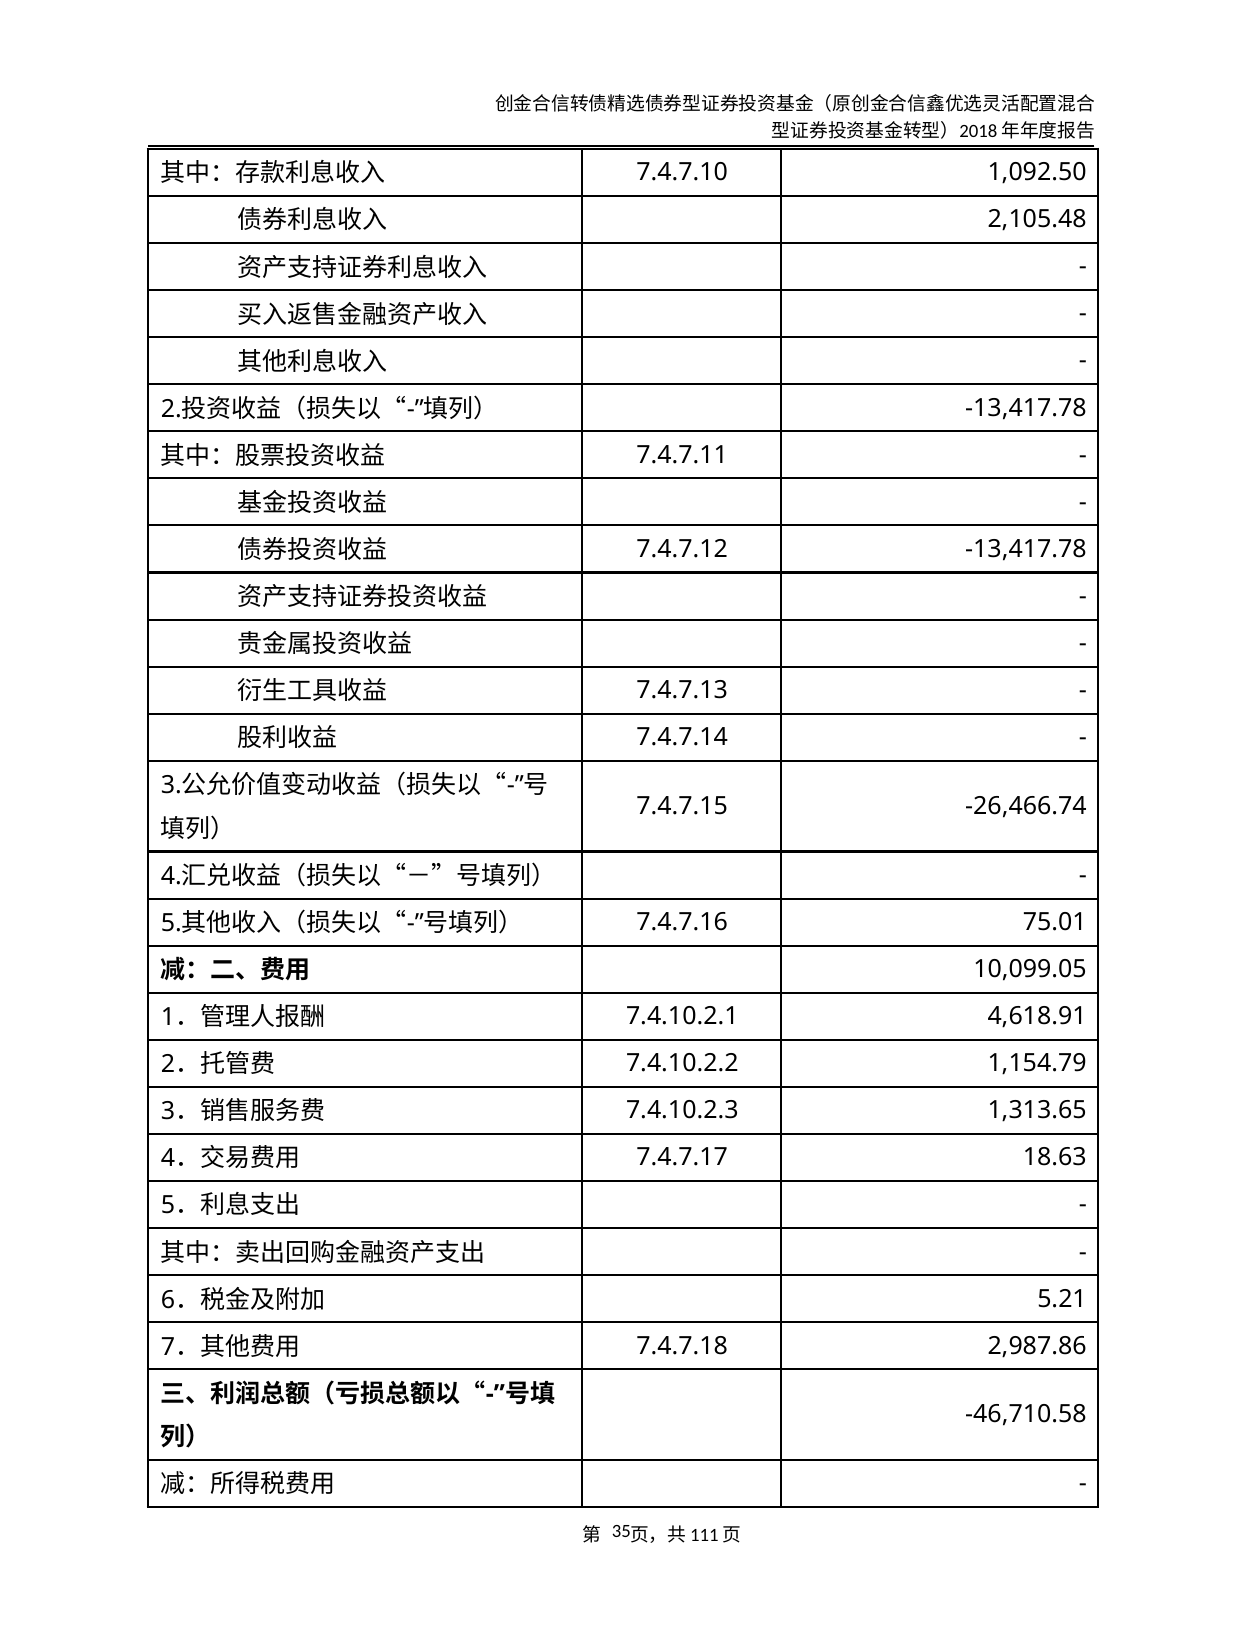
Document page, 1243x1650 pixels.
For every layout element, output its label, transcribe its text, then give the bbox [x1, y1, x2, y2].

table_cell 减：二、费用 [149, 947, 581, 992]
table_cell 7.4.7.16 [583, 900, 780, 944]
table_cell 贵金属投资收益 [149, 621, 581, 666]
table_cell 2,987.86 [782, 1323, 1097, 1368]
table_cell -46,710.58 [782, 1370, 1097, 1459]
table_cell 1,154.79 [782, 1041, 1097, 1086]
table_cell 股利收益 [149, 715, 581, 760]
table_cell 5.21 [782, 1276, 1097, 1321]
table_cell 衍生工具收益 [149, 668, 581, 713]
table_cell - [782, 479, 1097, 524]
table_cell 7.4.7.17 [583, 1135, 780, 1180]
table_cell [583, 1229, 780, 1274]
table_cell 6．税金及附加 [149, 1276, 581, 1321]
table_cell 7.4.10.2.2 [583, 1041, 780, 1086]
table_cell 5.其他收入（损失以“-”号填列） [149, 900, 581, 944]
table_cell 1,313.65 [782, 1088, 1097, 1133]
table_cell [583, 385, 780, 430]
table_cell [583, 947, 780, 992]
table_cell - [782, 291, 1097, 336]
table_cell 三、利润总额（亏损总额以“-”号填列） [149, 1370, 581, 1459]
table_cell 资产支持证券投资收益 [149, 574, 581, 618]
table_cell 7.4.7.11 [583, 432, 780, 477]
table_cell - [782, 621, 1097, 666]
table_cell - [782, 432, 1097, 477]
table_cell 7．其他费用 [149, 1323, 581, 1368]
table_cell 2,105.48 [782, 197, 1097, 242]
table_cell 7.4.10.2.1 [583, 994, 780, 1039]
table_cell 7.4.7.18 [583, 1323, 780, 1368]
table_cell - [782, 1229, 1097, 1274]
table_cell 1,092.50 [782, 150, 1097, 195]
table_cell 基金投资收益 [149, 479, 581, 524]
table_cell [583, 574, 780, 618]
table_cell 18.63 [782, 1135, 1097, 1180]
table_cell [583, 1461, 780, 1506]
table_cell 3.公允价值变动收益（损失以“-”号填列） [149, 762, 581, 850]
table_cell 2.投资收益（损失以“-”填列） [149, 385, 581, 430]
table_cell 5．利息支出 [149, 1182, 581, 1227]
table_cell 7.4.7.12 [583, 526, 780, 571]
table_cell -13,417.78 [782, 526, 1097, 571]
table_cell 其中：卖出回购金融资产支出 [149, 1229, 581, 1274]
table_cell [583, 1276, 780, 1321]
table_cell 7.4.7.10 [583, 150, 780, 195]
table_cell - [782, 1461, 1097, 1506]
table_cell 减：所得税费用 [149, 1461, 581, 1506]
table_cell 7.4.7.13 [583, 668, 780, 713]
table_cell 其他利息收入 [149, 338, 581, 383]
table_cell [583, 291, 780, 336]
table_cell [583, 338, 780, 383]
table_cell [583, 853, 780, 897]
table_cell [583, 197, 780, 242]
table_cell - [782, 244, 1097, 289]
table_cell 2．托管费 [149, 1041, 581, 1086]
table_cell - [782, 574, 1097, 618]
table_cell 1．管理人报酬 [149, 994, 581, 1039]
table_cell [583, 479, 780, 524]
table_cell 4．交易费用 [149, 1135, 581, 1180]
table_cell 10,099.05 [782, 947, 1097, 992]
table_cell - [782, 1182, 1097, 1227]
table_cell 买入返售金融资产收入 [149, 291, 581, 336]
table_cell 4,618.91 [782, 994, 1097, 1039]
table_cell - [782, 715, 1097, 760]
table_cell 资产支持证券利息收入 [149, 244, 581, 289]
table_cell [583, 1370, 780, 1459]
table_cell 其中：存款利息收入 [149, 150, 581, 195]
table_cell - [782, 668, 1097, 713]
table_cell 7.4.7.15 [583, 762, 780, 850]
table_cell [583, 1182, 780, 1227]
table_cell 债券投资收益 [149, 526, 581, 571]
table_cell 4.汇兑收益（损失以“－”号填列） [149, 853, 581, 897]
table_cell 7.4.7.14 [583, 715, 780, 760]
table_cell [583, 244, 780, 289]
table_cell -26,466.74 [782, 762, 1097, 850]
table_cell -13,417.78 [782, 385, 1097, 430]
table_cell - [782, 853, 1097, 897]
table_cell 3．销售服务费 [149, 1088, 581, 1133]
table_cell 7.4.10.2.3 [583, 1088, 780, 1133]
table_cell [583, 621, 780, 666]
table_cell 75.01 [782, 900, 1097, 944]
table_cell - [782, 338, 1097, 383]
table_cell 债券利息收入 [149, 197, 581, 242]
table_cell 其中：股票投资收益 [149, 432, 581, 477]
